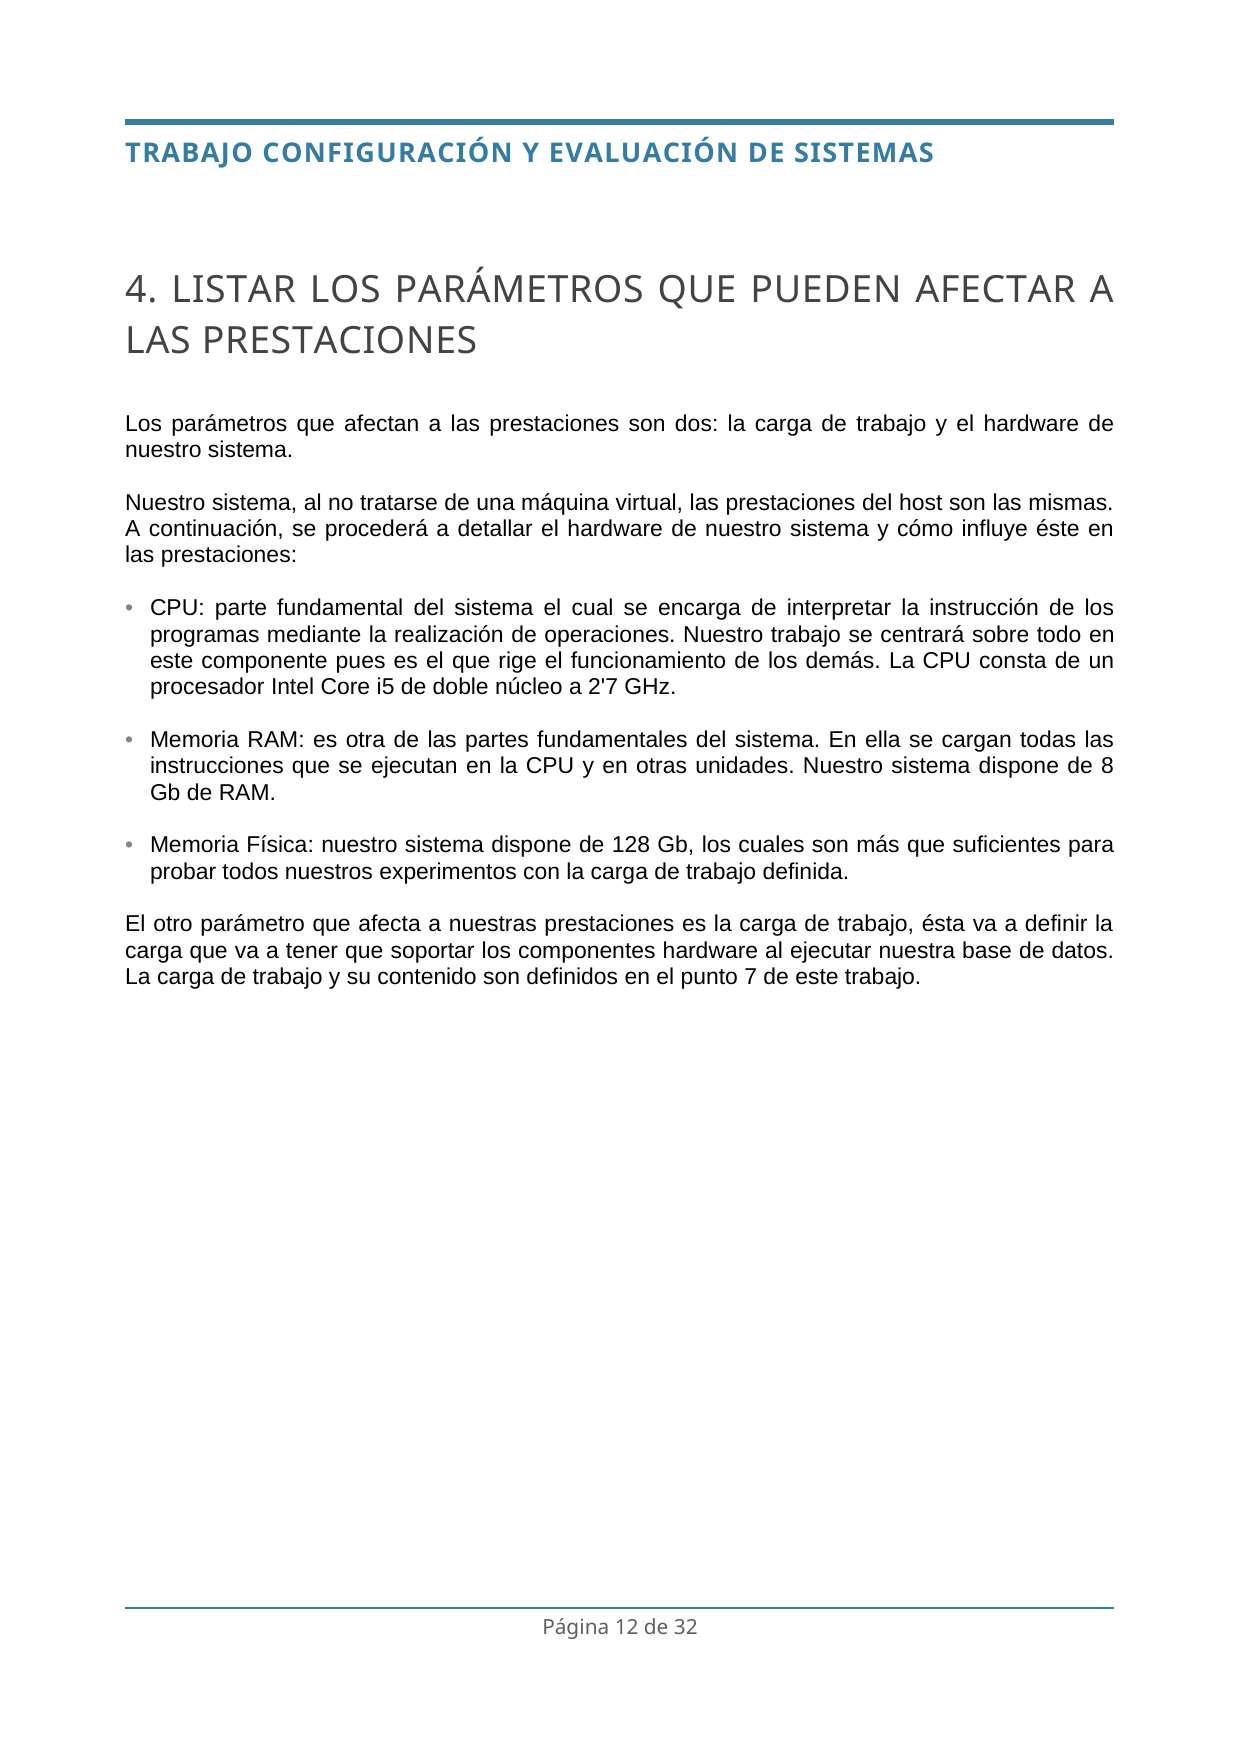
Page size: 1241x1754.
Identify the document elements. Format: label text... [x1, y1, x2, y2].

text 4. LISTAR LOS PARÁMETROs QUE PUEDEN AFECTAR A LAS PRESTACIONES [125, 262, 1115, 364]
list Memoria Física: nuestro sistema dispone de 128 Gb, los cuales son más que suficientes para probar todos nuestros experimentos con la carga de trabajo definida. [125, 831, 1115, 884]
list CPU: parte fundamental del sistema el cual se encarga de interpretar la instrucción de los programas mediante la realización de operaciones. Nuestro trabajo se centrará sobre todo en este componente pues es el que rige el funcionamiento de los demás. La CPU consta de un procesador Intel Core i5 de doble núcleo a 2'7 GHz. [125, 594, 1115, 699]
text Nuestro sistema, al no tratarse de una máquina virtual, las prestaciones del host son las mismas. A continuación, se procederá a detallar el hardware de nuestro sistema y cómo influye éste en las prestaciones: [125, 489, 1115, 568]
text Los parámetros que afectan a las prestaciones son dos: la carga de trabajo y el hardware de nuestro sistema. [125, 410, 1115, 462]
list Memoria RAM: es otra de las partes fundamentales del sistema. En ella se cargan todas las instrucciones que se ejecutan en la CPU y en otras unidades. Nuestro sistema dispone de 8 Gb de RAM. [125, 726, 1115, 805]
text El otro parámetro que afecta a nuestras prestaciones es la carga de trabajo, ésta va a definir la carga que va a tener que soportar los componentes hardware al ejecutar nuestra base de datos. La carga de trabajo y su contenido son definidos en el punto 7 de este trabajo. [125, 910, 1115, 989]
